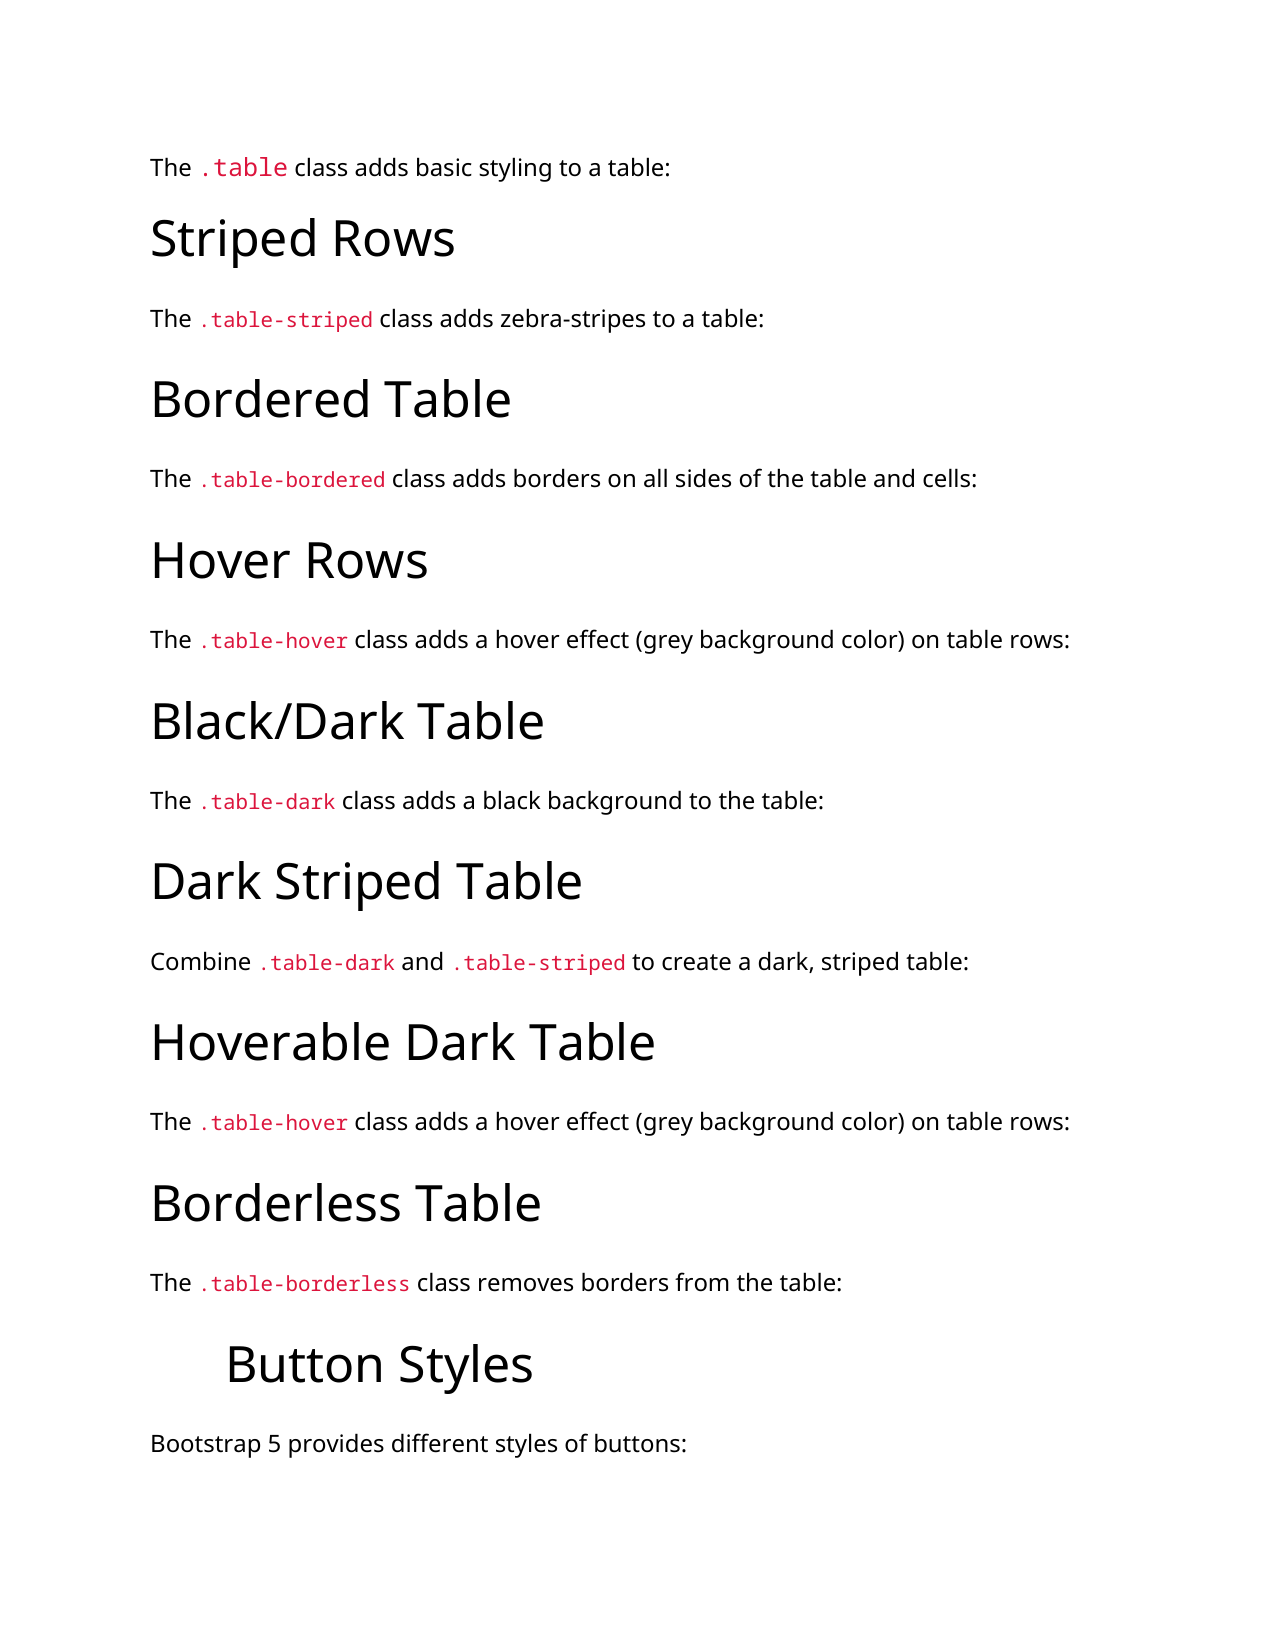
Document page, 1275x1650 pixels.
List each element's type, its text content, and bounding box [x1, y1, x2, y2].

text The .table-hover class adds a hover effect (grey background color) on table rows: [150, 623, 1125, 656]
text Bootstrap 5 provides different styles of buttons: [150, 1427, 1125, 1459]
text The .table-hover class adds a hover effect (grey background color) on table rows: [150, 1105, 1125, 1138]
subtitle Borderless Table [150, 1168, 1125, 1236]
text The .table-borderless class removes borders from the table: [150, 1266, 1125, 1298]
text Striped Rows [150, 203, 1125, 272]
subtitle Hover Rows [150, 525, 1125, 593]
subtitle Button Styles [150, 1328, 1125, 1397]
text The .table-bordered class adds borders on all sides of the table and cells: [150, 462, 1125, 495]
subtitle Bordered Table [150, 364, 1125, 432]
subtitle Dark Striped Table [150, 846, 1125, 914]
subtitle Hoverable Dark Table [150, 1007, 1125, 1075]
text The .table-striped class adds zebra-stripes to a table: [150, 302, 1125, 334]
text The .table class adds basic styling to a table: [150, 150, 1125, 184]
text Combine .table-dark and .table-striped to create a dark, striped table: [150, 944, 1125, 977]
subtitle Black/Dark Table [150, 686, 1125, 754]
text The .table-dark class adds a black background to the table: [150, 784, 1125, 816]
